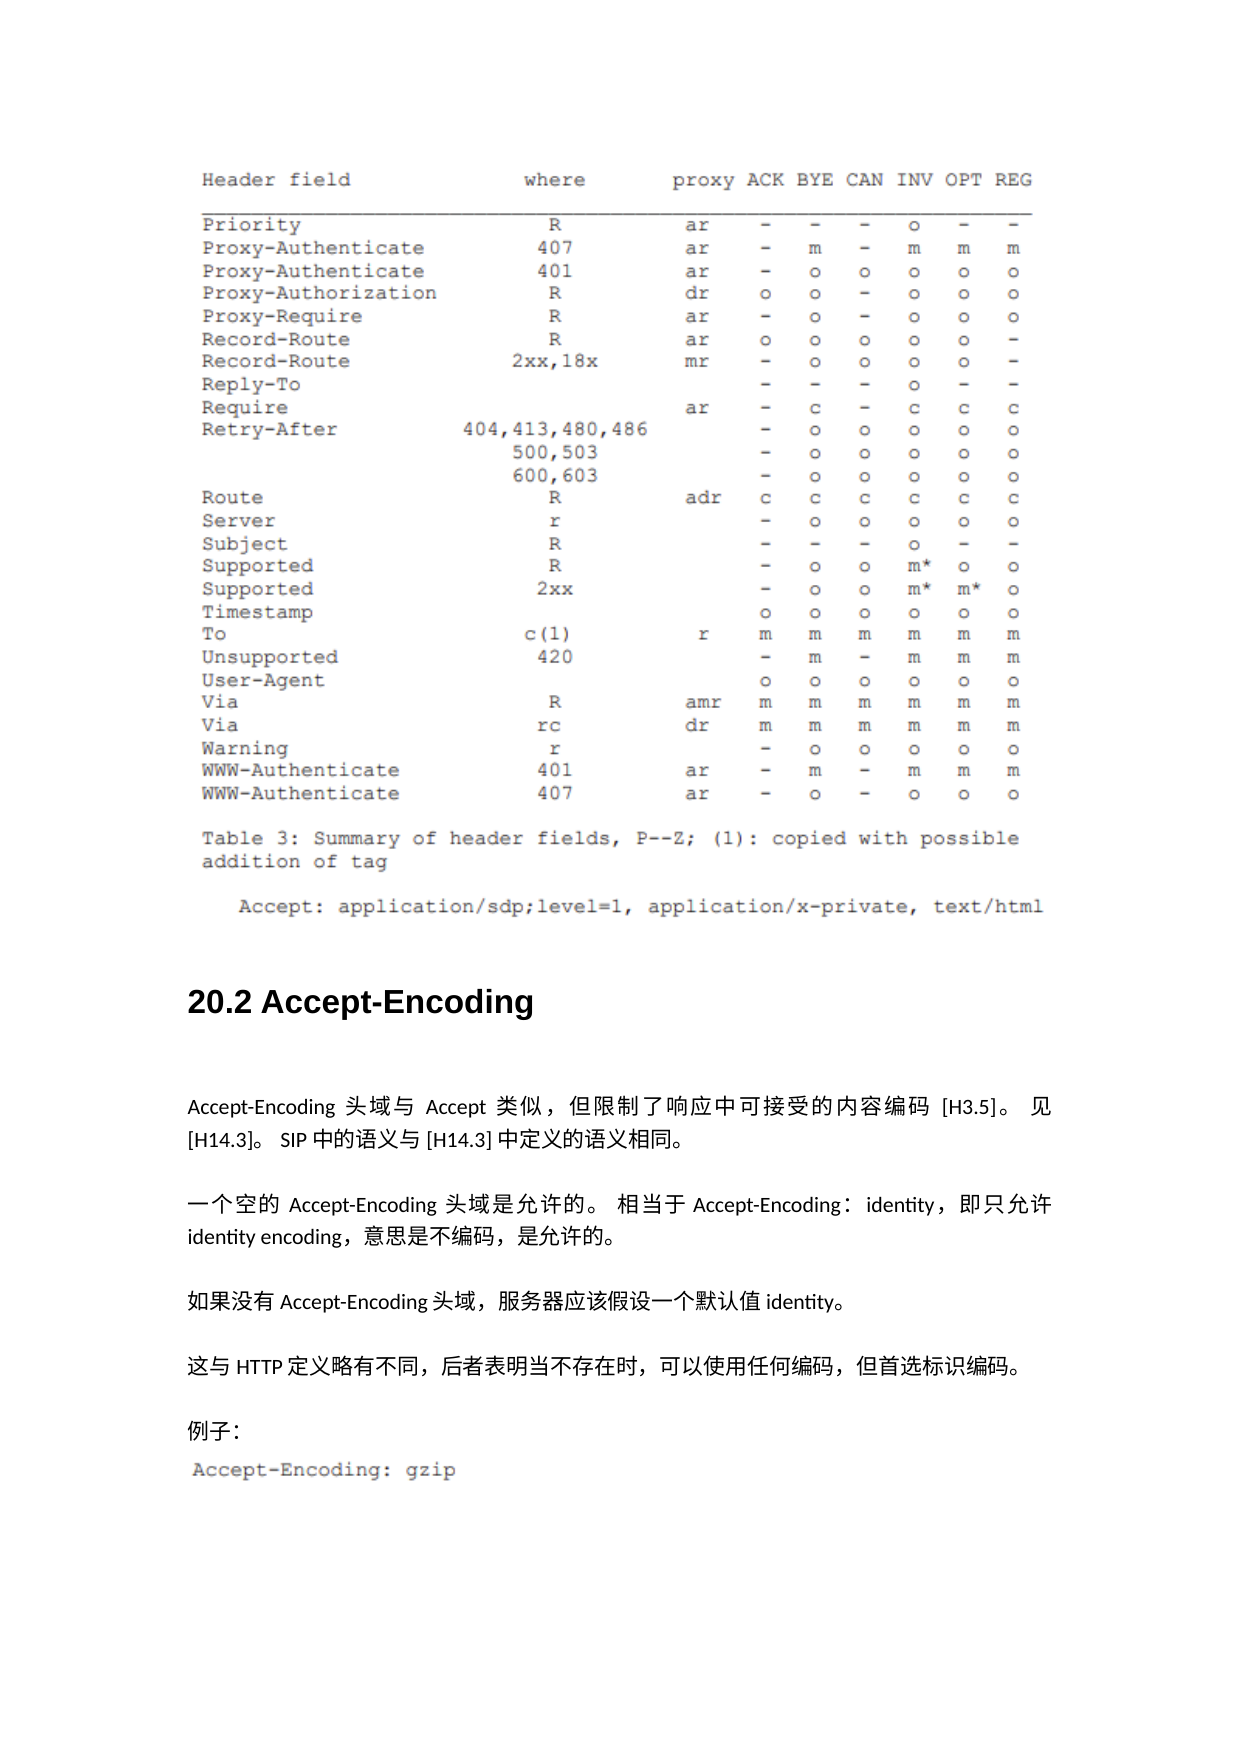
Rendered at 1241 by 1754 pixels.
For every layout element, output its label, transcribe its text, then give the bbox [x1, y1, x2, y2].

text 这与 HTTP 定义略有不同，后者表明当不存在时，可以使用任何编码，但首选标识编码。 [187, 1349, 1053, 1381]
text 如果没有 Accept-Encoding 头域，服务器应该假设一个默认值 identity。 [187, 1284, 1053, 1316]
text Accept-Encoding 头域与 Accept 类似，但限制了响应中可接受的内容编码 [H3.5]。 见[H14.3]。 SIP 中的语义与 [H14.3] 中定义的语义相同。 [187, 1089, 1053, 1154]
picture [187, 162, 1053, 928]
text 例子： [187, 1414, 1053, 1446]
subtitle 20.2 Accept-Encoding [187, 969, 1053, 1034]
picture [187, 1446, 463, 1487]
text 一个空的 Accept-Encoding 头域是允许的。 相当于Accept-Encoding：identity，即只允许identity encoding，意思是不编码，是允许的。 [187, 1186, 1053, 1251]
